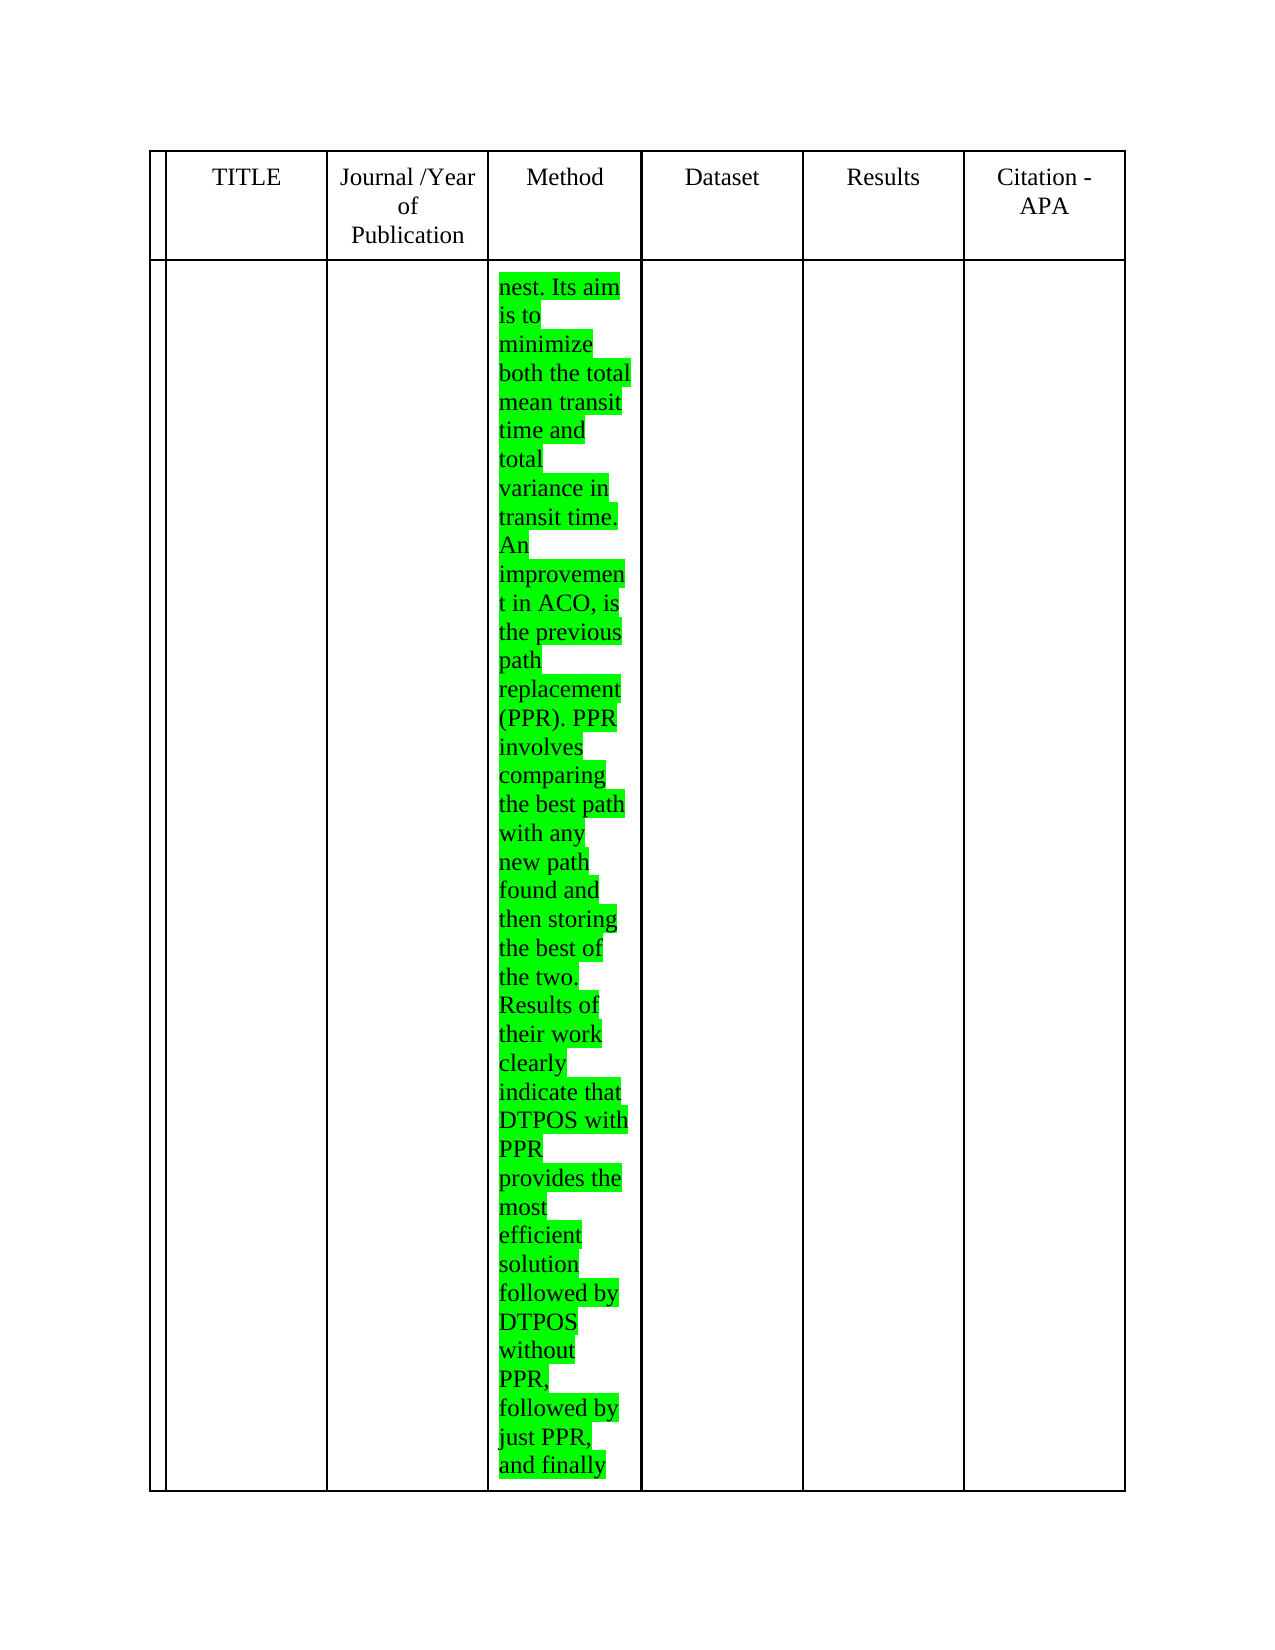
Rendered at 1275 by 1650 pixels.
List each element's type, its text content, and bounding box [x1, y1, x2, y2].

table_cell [965, 261, 1124, 1489]
table_cell [804, 261, 963, 1489]
table_header TITLE [167, 152, 326, 259]
table_cell 16 [151, 261, 165, 1489]
table_header Citation - APA [965, 152, 1124, 259]
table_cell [489, 261, 640, 1489]
table_header Method [489, 152, 640, 259]
table_header S. [151, 152, 165, 259]
table_header Journal /Year of Publication [328, 152, 487, 259]
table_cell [167, 261, 326, 1489]
table_cell [643, 261, 802, 1489]
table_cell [328, 261, 487, 1489]
table_header Results [804, 152, 963, 259]
table_header Dataset [643, 152, 802, 259]
